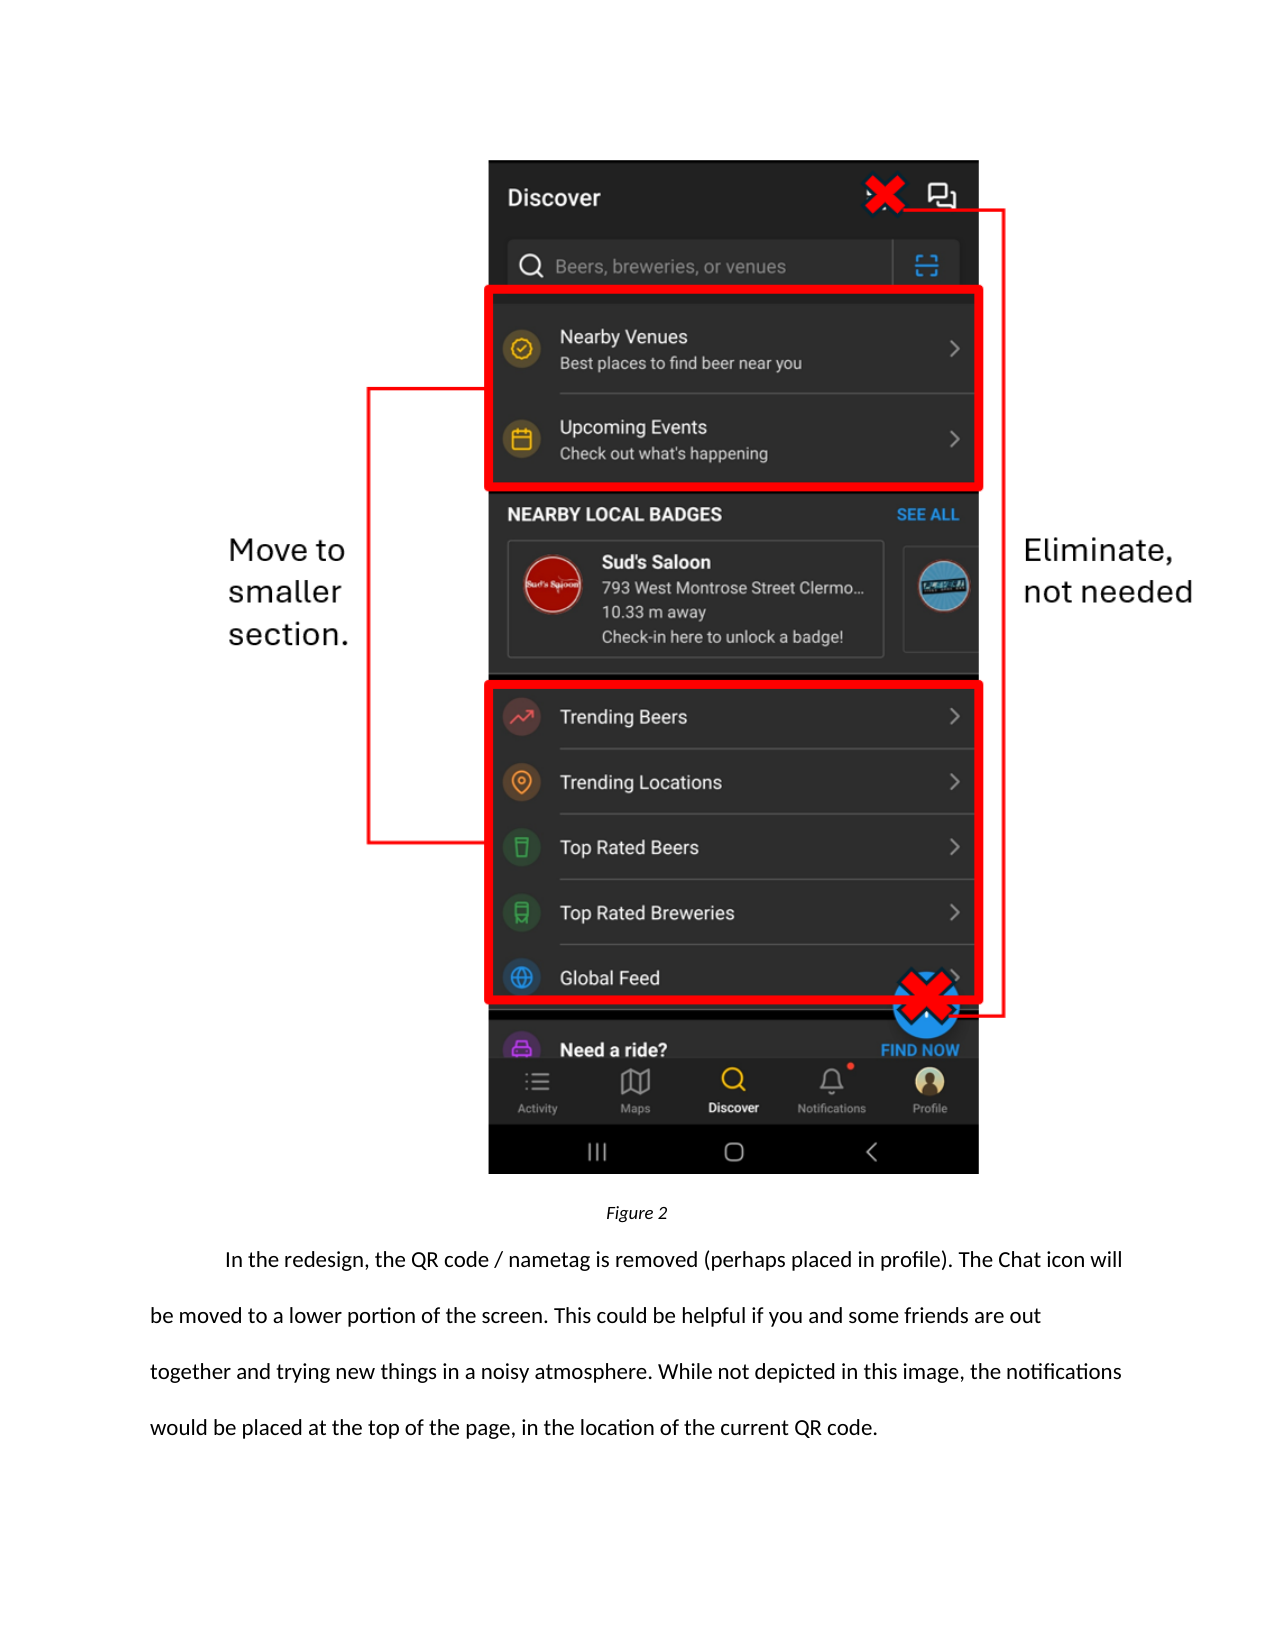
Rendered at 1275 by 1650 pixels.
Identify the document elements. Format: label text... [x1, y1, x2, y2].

text Figure 2 [150, 1201, 1125, 1224]
picture [225, 150, 1200, 1174]
text In the redesign, the QR code / nametag is removed (perhaps placed in profile). The Chat icon will be moved to a lower portion of the screen. This could be helpful if you and some friends are out together and trying new things in a noisy atmosphere. While not depicted in this image, the notifications would be placed at the top of the page, in the location of the current QR code. [150, 1245, 1125, 1441]
